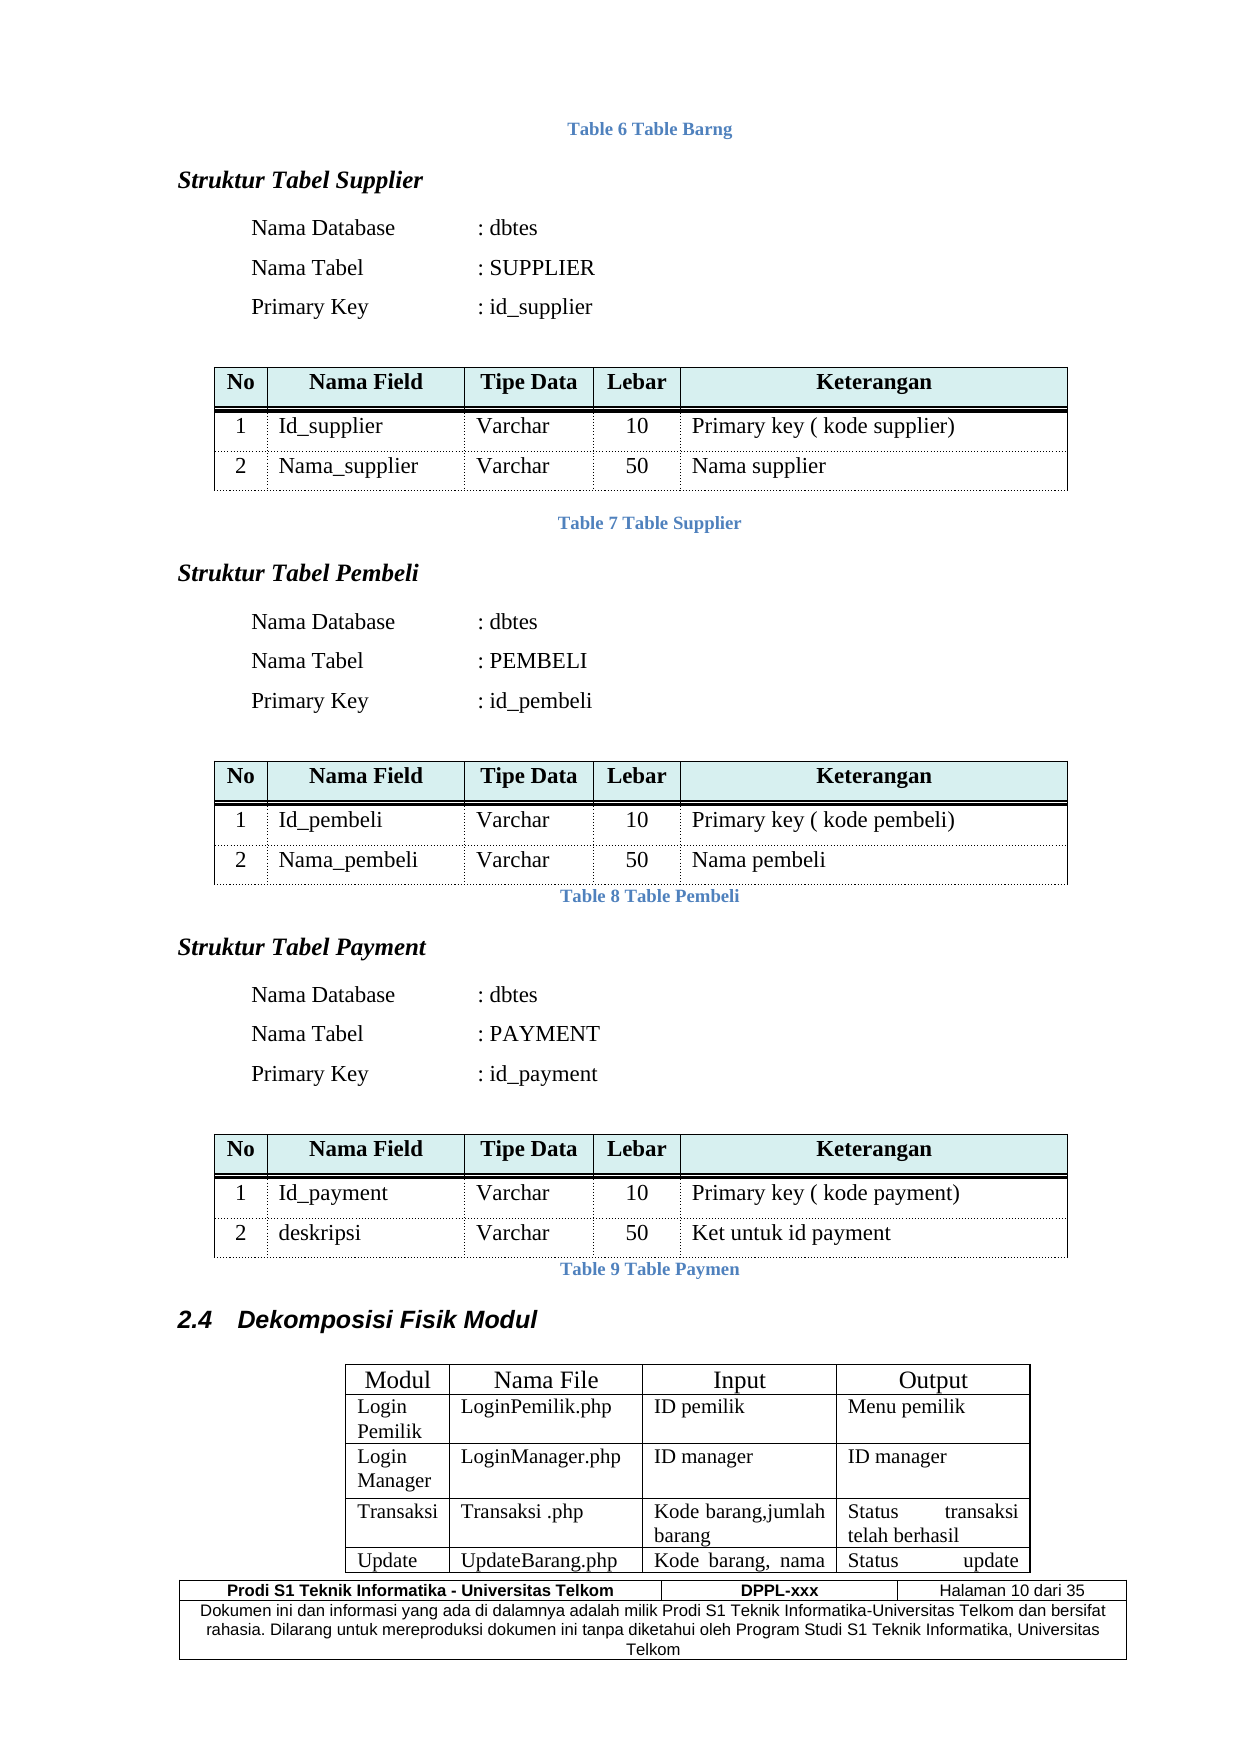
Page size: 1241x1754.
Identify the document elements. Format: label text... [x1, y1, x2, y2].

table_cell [643, 1548, 836, 1572]
table_cell Transaksi [346, 1499, 449, 1547]
table_cell 50 [593, 845, 680, 884]
table_cell deskripsi [267, 1218, 464, 1257]
table_cell 1 [215, 413, 267, 451]
table_cell Kode barang,jumlah barang [643, 1499, 836, 1547]
text Nama Database : dbtes [251, 608, 1122, 634]
table_header Nama File [450, 1365, 642, 1393]
table_cell Login Pemilik [346, 1395, 449, 1443]
text Table 6 Table Barng [177, 118, 1122, 140]
table_cell Varchar [465, 806, 593, 844]
table_header Lebar [594, 1135, 680, 1173]
text Primary Key : id_supplier [251, 293, 1122, 319]
table_cell 10 [593, 1179, 680, 1218]
table_cell ID manager [643, 1444, 836, 1498]
text Nama Database : dbtes [251, 981, 1122, 1007]
table_cell 50 [593, 451, 680, 490]
subtitle Struktur Tabel Pembeli [177, 558, 1122, 587]
subtitle Struktur Tabel Payment [177, 932, 1122, 960]
text Primary Key : id_pembeli [251, 687, 1122, 713]
table_header Keterangan [681, 368, 1067, 406]
table_cell Nama supplier [680, 451, 1067, 490]
table_cell Menu pemilik [837, 1395, 1029, 1443]
table_cell 1 [215, 806, 267, 844]
table_header No [215, 1135, 267, 1173]
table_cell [837, 1548, 1029, 1572]
table_header No [215, 368, 267, 406]
table_header Keterangan [681, 1135, 1067, 1173]
table_cell 10 [593, 413, 680, 451]
table_header Lebar [594, 368, 680, 406]
table_header Tipe Data [465, 368, 593, 406]
table_cell Primary key ( kode payment) [680, 1179, 1067, 1218]
table_cell Login Manager [346, 1444, 449, 1498]
table_cell 1 [215, 1179, 267, 1218]
text Nama Tabel : PEMBELI [251, 647, 1122, 674]
table_cell Id_supplier [267, 413, 464, 451]
table_header Keterangan [681, 762, 1067, 800]
table_header Nama Field [268, 762, 464, 800]
table_cell Varchar [465, 845, 593, 884]
table_cell Ket untuk id payment [680, 1218, 1067, 1257]
table_cell Varchar [465, 451, 593, 490]
table_cell Id_payment [267, 1179, 464, 1218]
table_cell Update barang [346, 1548, 449, 1572]
text Table 8 Table Pembeli [177, 774, 1122, 907]
text Primary Key : id_payment [251, 1060, 1122, 1086]
table_header Lebar [594, 762, 680, 800]
text Table 7 Table Supplier [177, 399, 1122, 533]
table_cell 2 [215, 451, 267, 490]
text Nama Database : dbtes [251, 214, 1122, 240]
table_header Input [643, 1365, 836, 1393]
table_cell 2 [215, 845, 267, 884]
table_cell Primary key ( kode supplier) [680, 413, 1067, 451]
table_header Tipe Data [465, 1135, 593, 1173]
table_cell LoginPemilik.php [450, 1395, 642, 1443]
table_cell LoginManager.php [450, 1444, 642, 1498]
table_cell Nama pembeli [680, 845, 1067, 884]
text Table 9 Table Paymen [177, 1123, 1122, 1279]
table_header No [215, 762, 267, 800]
table_cell ID pemilik [643, 1395, 836, 1443]
table_cell Primary key ( kode pembeli) [680, 806, 1067, 844]
table_cell Varchar [465, 1218, 593, 1257]
table_cell Status transaksi telah berhasil [837, 1499, 1029, 1547]
table_cell 10 [593, 806, 680, 844]
table_cell Nama_pembeli [267, 845, 464, 884]
table_cell 2 [215, 1218, 267, 1257]
text Nama Tabel : SUPPLIER [251, 253, 1122, 280]
subtitle Struktur Tabel Supplier [177, 165, 1122, 193]
table_cell UpdateBarang.php [450, 1548, 642, 1572]
table_cell 50 [593, 1218, 680, 1257]
table_cell ID manager [837, 1444, 1029, 1498]
table_header Output [837, 1365, 1029, 1393]
text Nama Tabel : PAYMENT [251, 1020, 1122, 1047]
table_header Tipe Data [465, 762, 593, 800]
table_cell Varchar [465, 1179, 593, 1218]
table_header Nama Field [268, 1135, 464, 1173]
table_header Modul [346, 1365, 449, 1393]
subtitle Dekomposisi Fisik Modul [177, 1304, 1122, 1333]
table_cell Id_pembeli [267, 806, 464, 844]
table_cell Nama_supplier [267, 451, 464, 490]
table_header Nama Field [268, 368, 464, 406]
table_cell Varchar [465, 413, 593, 451]
table_cell Transaksi .php [450, 1499, 642, 1547]
